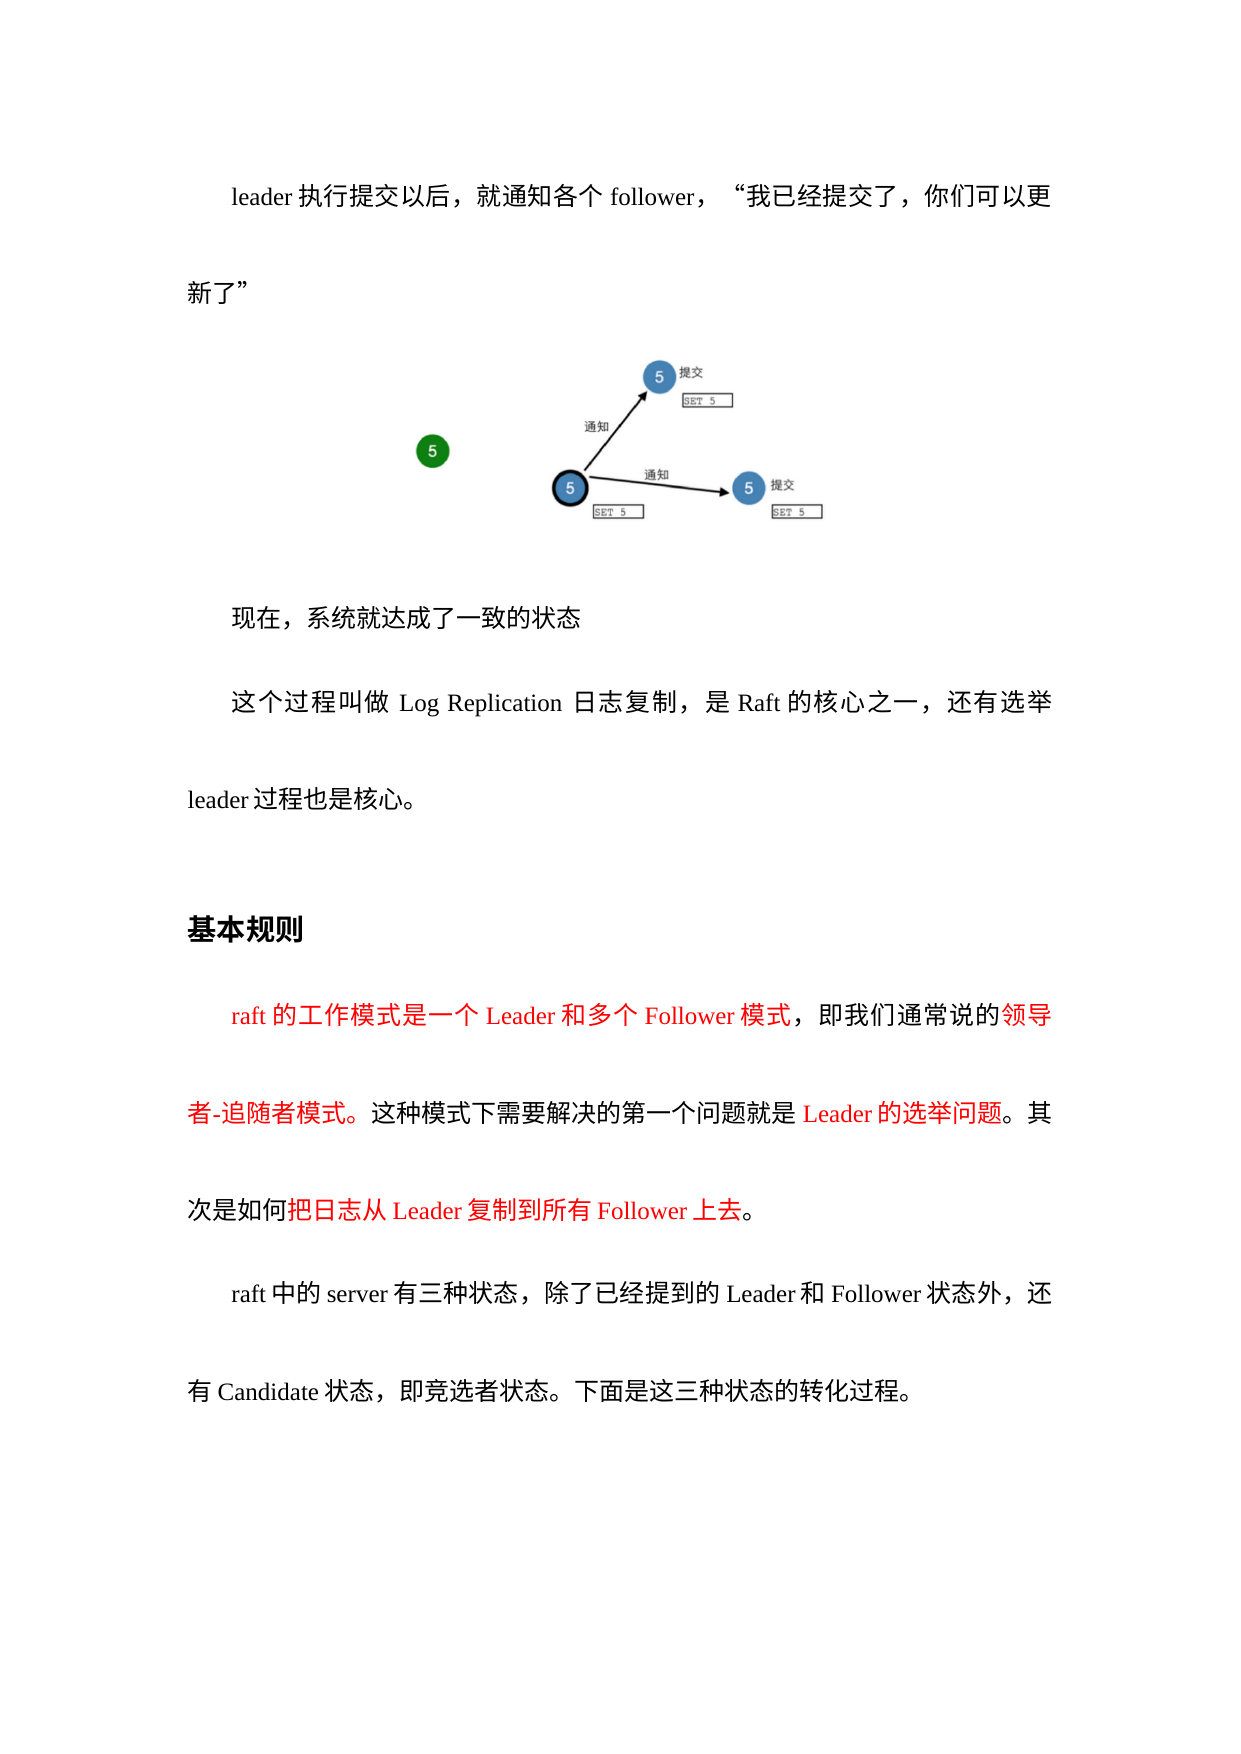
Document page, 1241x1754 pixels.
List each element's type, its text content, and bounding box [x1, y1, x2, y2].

picture [402, 342, 838, 547]
text raft中的server有三种状态，除了已经提到的Leader和Follower状态外，还有Candidate状态，即竞选者状态。下面是这三种状态的转化过程。 [187, 1259, 1053, 1422]
text 现在，系统就达成了一致的状态 [187, 584, 1053, 649]
text raft的工作模式是一个Leader和多个Follower模式，即我们通常说的领导者-追随者模式。这种模式下需要解决的第一个问题就是Leader的选举问题。其次是如何把日志从Leader复制到所有Follower上去。 [187, 981, 1053, 1241]
subtitle 基本规则 [187, 895, 1053, 960]
text leader执行提交以后，就通知各个follower，“我已经提交了，你们可以更新了” [187, 162, 1053, 324]
text 这个过程叫做 Log Replication 日志复制，是Raft的核心之一，还有选举leader过程也是核心。 [187, 668, 1053, 830]
